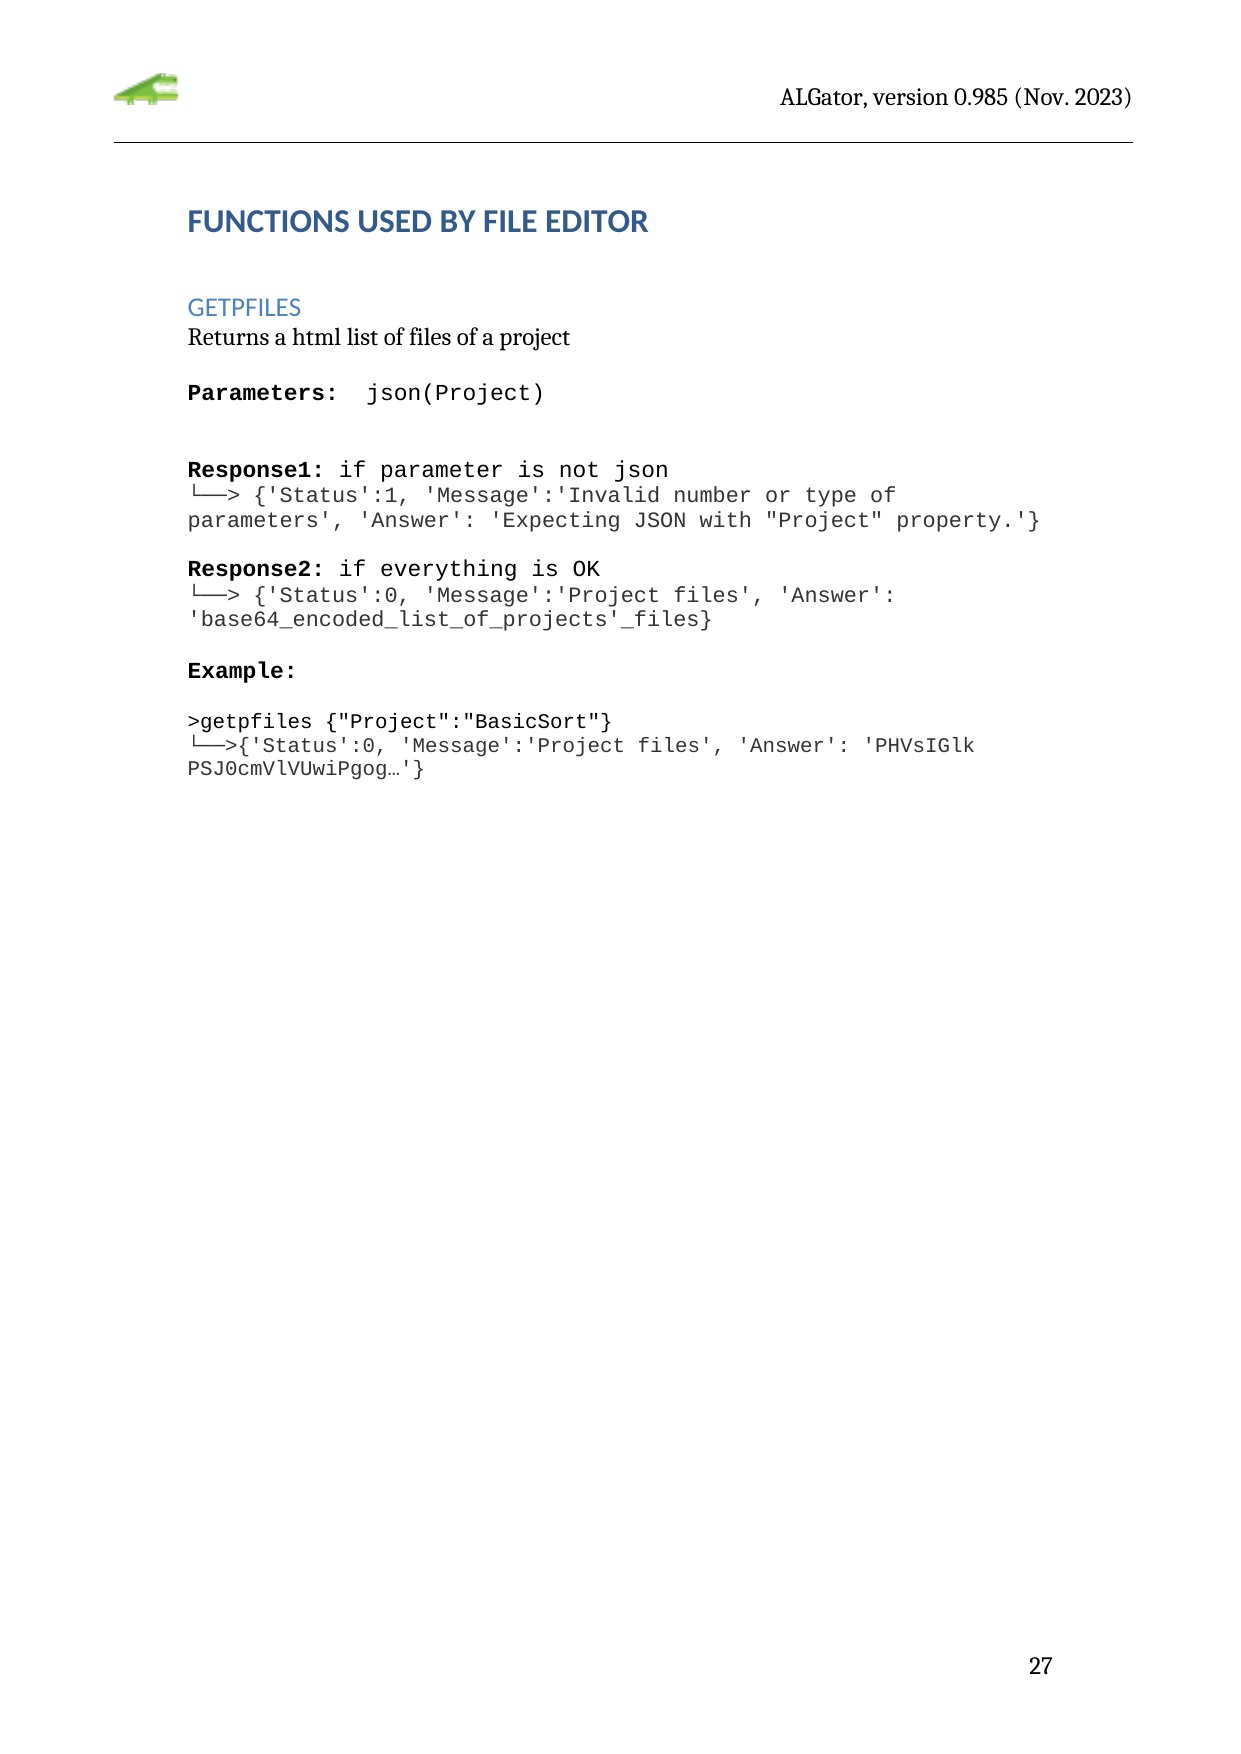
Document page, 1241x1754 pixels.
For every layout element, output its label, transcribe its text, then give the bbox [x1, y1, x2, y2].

text Response1: if parameter is not json [187, 459, 1053, 484]
picture [113, 73, 179, 105]
subtitle FUNCTIONS USED BY FILE EDITOR [187, 200, 1053, 241]
text └──>{'Status':0, 'Message':'Project files', 'Answer': 'PHVsIGlk PSJ0cmVlVUwiPgog…'} [187, 735, 1053, 782]
subtitle GETPFILES [187, 290, 1053, 323]
text >getpfiles {"Project":"BasicSort"} [187, 711, 1053, 735]
text └──> {'Status':1, 'Message':'Invalid number or type of parameters', 'Answer': 'Expecting JSON with "Project" property.'} [187, 484, 1053, 534]
text Example: [187, 659, 1053, 685]
text Parameters: json(Project) [187, 381, 1053, 407]
text Response2: if everything is OK [187, 558, 1053, 584]
text └──> {'Status':0, 'Message':'Project files', 'Answer': 'base64_encoded_list_of_projects'_files} [187, 584, 1053, 633]
text Returns a html list of files of a project [187, 323, 1053, 352]
